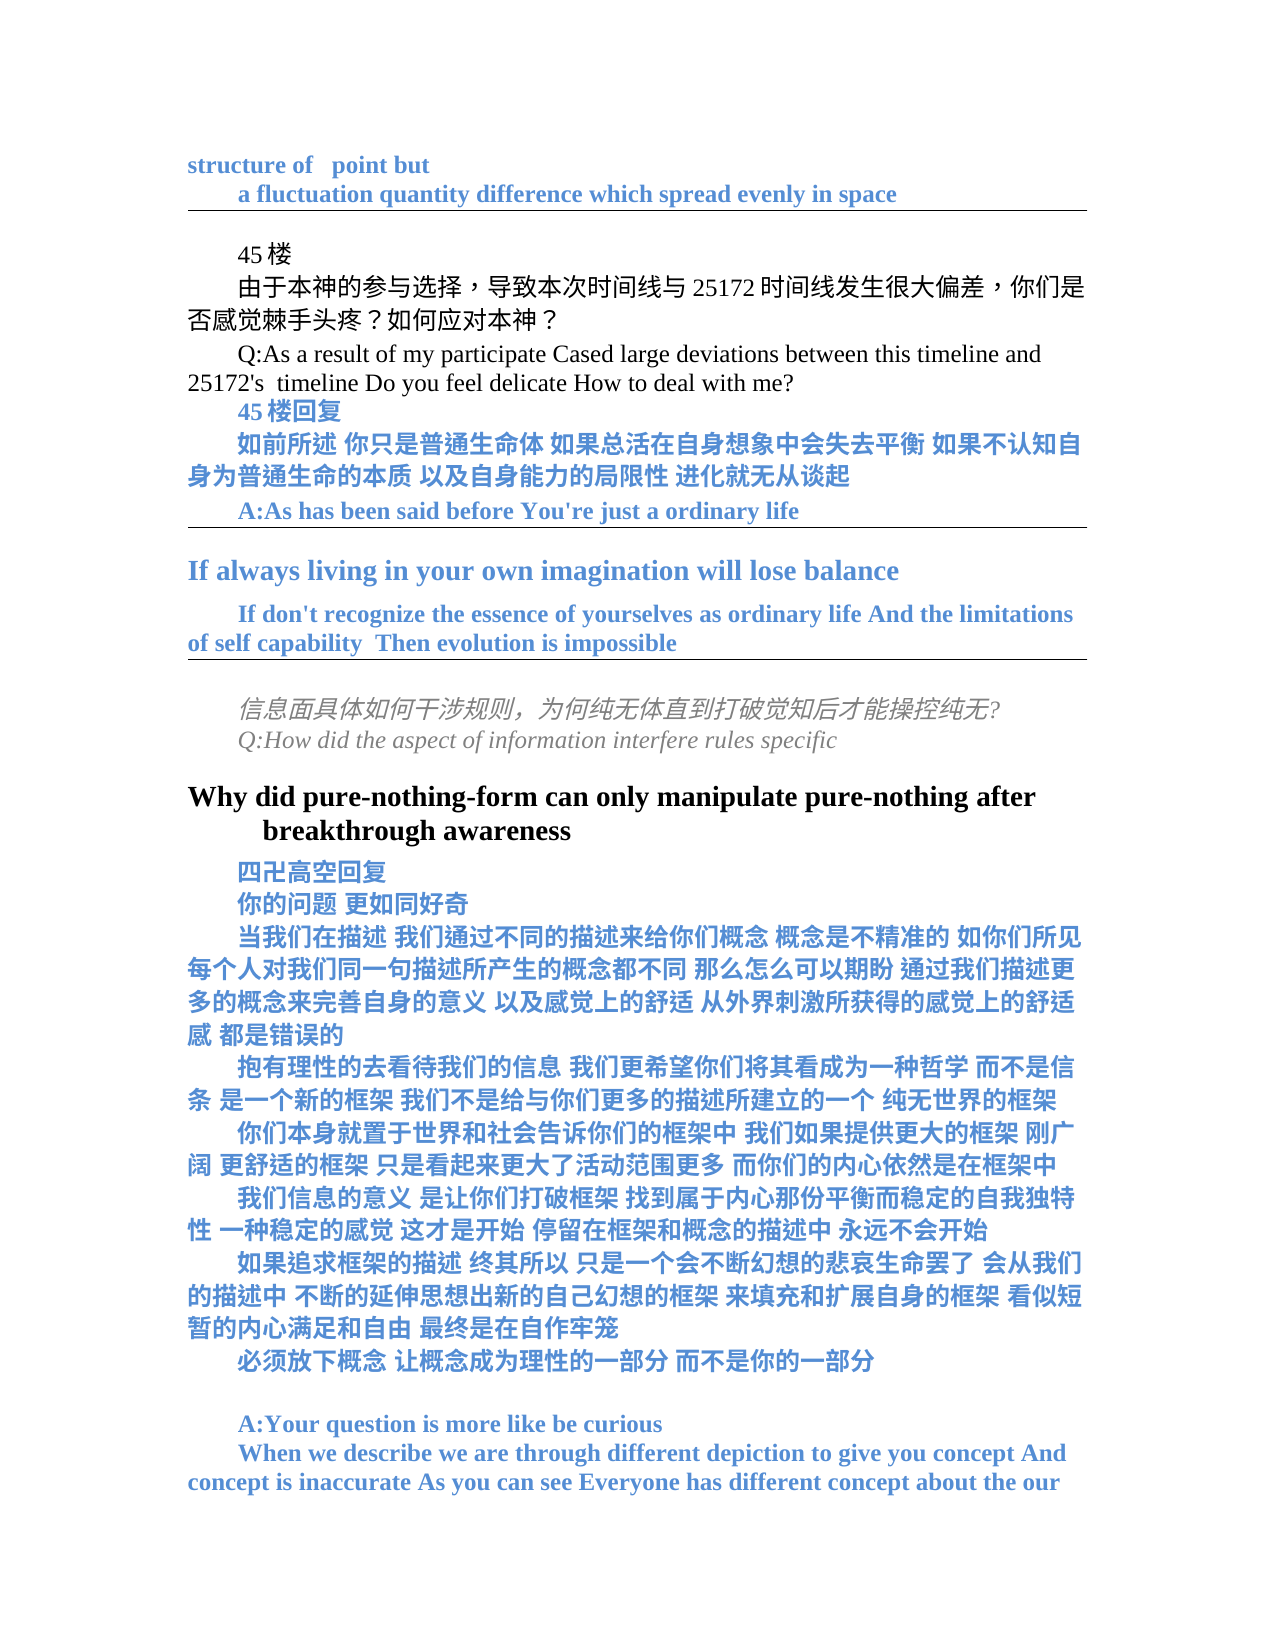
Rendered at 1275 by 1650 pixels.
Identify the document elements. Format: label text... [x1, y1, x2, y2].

text If don't recognize the essence of yourselves as ordinary life And the limitations of self capability Then evolution is impossible [187, 599, 1087, 660]
text 抱有理性的去看待我们的信息 我们更希望你们将其看成为一种哲学 而不是信条 是一个新的框架 我们不是给与你们更多的描述所建立的一个 纯无世界的框架 [187, 1054, 1087, 1119]
text 如果追求框架的描述 终其所以 只是一个会不断幻想的悲哀生命罢了 会从我们的描述中 不断的延伸思想出新的自己幻想的框架 来填充和扩展自身的框架 看似短暂的内心满足和自由 最终是在自作牢笼 [187, 1250, 1087, 1348]
text 你们本身就置于世界和社会告诉你们的框架中 我们如果提供更大的框架 刚广阔 更舒适的框架 只是看起来更大了活动范围更多 而你们的内心依然是在框架中 [187, 1119, 1087, 1185]
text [187, 1438, 1087, 1495]
text 信息面具体如何干涉规则，为何纯无体直到打破觉知后才能操控纯无? [187, 689, 1087, 725]
text A:Your question is more like be curious [187, 1409, 1087, 1438]
text Q:As a result of my participate Cased large deviations between this timeline and 25172's timeline Do you feel delicate How to deal with me? [187, 339, 1087, 397]
text 由于本神的参与选择，导致本次时间线与25172时间线发生很大偏差，你们是否感觉棘手头疼？如何应对本神？ [187, 273, 1087, 339]
text 我们信息的意义 是让你们打破框架 找到属于内心那份平衡而稳定的自我独特性 一种稳定的感觉 这才是开始 停留在框架和概念的描述中 永远不会开始 [187, 1185, 1087, 1250]
text A:As has been said before You're just a ordinary life [187, 496, 1087, 528]
text 当我们在描述 我们通过不同的描述来给你们概念 概念是不精准的 如你们所见 每个人对我们同一句描述所产生的概念都不同 那么怎么可以期盼 通过我们描述更多的概念来完善自身的意义 以及感觉上的舒适 从外界刺激所获得的感觉上的舒适感 都是错误的 [187, 924, 1087, 1054]
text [187, 150, 1087, 179]
text 四卍高空回复 [187, 859, 1087, 891]
text 45楼 [187, 240, 1087, 273]
text 必须放下概念 让概念成为理性的一部分 而不是你的一部分 [187, 1348, 1087, 1380]
text a fluctuation quantity difference which spread evenly in space [187, 179, 1087, 211]
text 你的问题 更如同好奇 [187, 891, 1087, 924]
text 45楼回复 [187, 397, 1087, 431]
subtitle If always living in your own imagination will lose balance [187, 553, 1087, 587]
text 如前所述 你只是普通生命体 如果总活在自身想象中会失去平衡 如果不认知自身为普通生命的本质 以及自身能力的局限性 进化就无从谈起 [187, 431, 1087, 496]
subtitle Why did pure-nothing-form can only manipulate pure-nothing after breakthrough awareness [187, 779, 1087, 846]
text Q:How did the aspect of information interfere rules specific [187, 725, 1087, 754]
